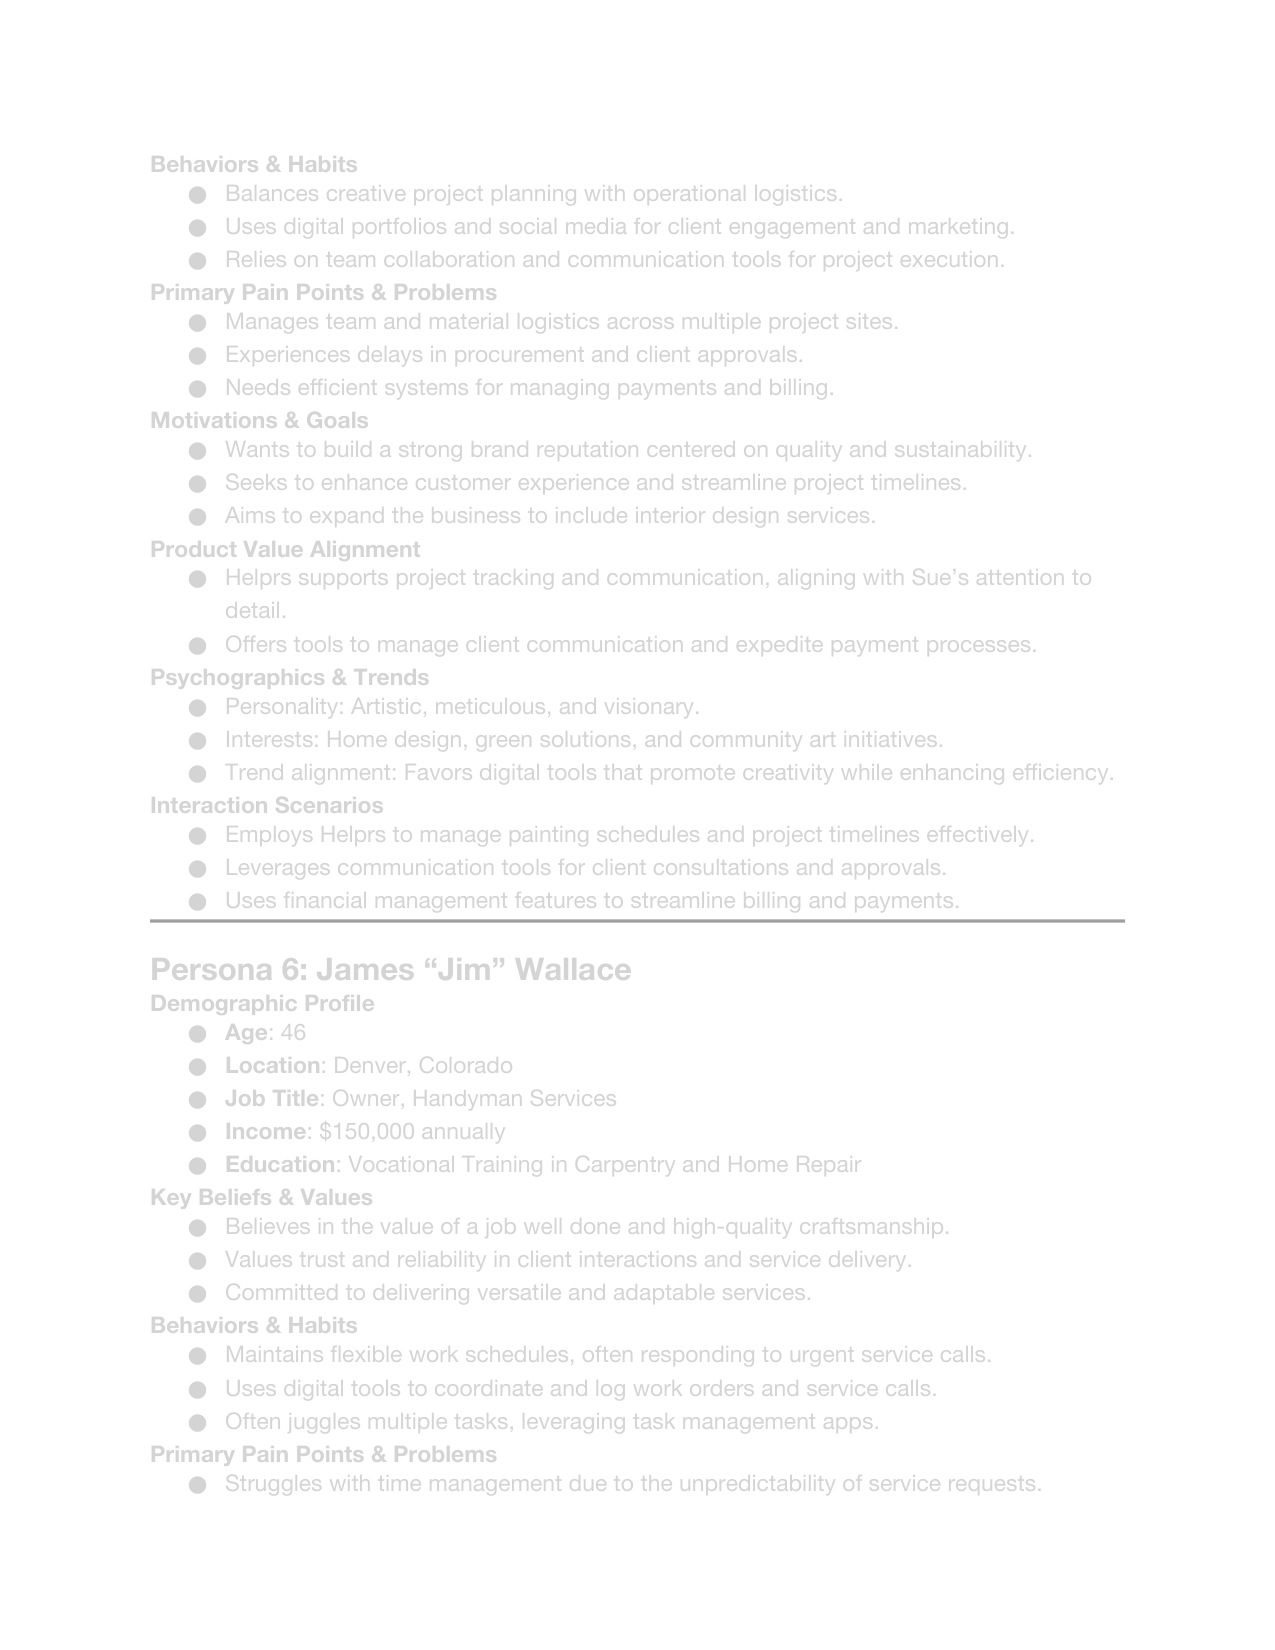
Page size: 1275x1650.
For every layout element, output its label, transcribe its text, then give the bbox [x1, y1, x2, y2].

subtitle Behaviors & Habits [150, 150, 1125, 179]
list Needs efficient systems for managing payments and billing. [187, 373, 1125, 402]
list Income: $150,000 annually [187, 1117, 1125, 1146]
list Believes in the value of a job well done and high-quality craftsmanship. [187, 1212, 1125, 1241]
list Job Title: Owner, Handyman Services [187, 1084, 1125, 1113]
list Experiences delays in procurement and client approvals. [187, 340, 1125, 369]
list Employs Helprs to manage painting schedules and project timelines effectively. [187, 820, 1125, 849]
list Balances creative project planning with operational logistics. [187, 179, 1125, 208]
list Location: Denver, Colorado [187, 1051, 1125, 1080]
list Helprs supports project tracking and communication, aligning with Sue’s attention to detail. [187, 563, 1125, 626]
list Committed to delivering versatile and adaptable services. [187, 1278, 1125, 1307]
list Relies on team collaboration and communication tools for project execution. [187, 245, 1125, 274]
list Leverages communication tools for client consultations and approvals. [187, 853, 1125, 882]
subtitle Motivations & Goals [150, 406, 1125, 435]
list Maintains flexible work schedules, often responding to urgent service calls. [187, 1341, 1125, 1369]
list Age: 46 [187, 1018, 1125, 1047]
subtitle Behaviors & Habits [150, 1312, 1125, 1341]
list Often juggles multiple tasks, leveraging task management apps. [187, 1407, 1125, 1436]
list Struggles with time management due to the unpredictability of service requests. [187, 1469, 1125, 1498]
subtitle Persona 6: James “Jim” Wallace [150, 949, 1125, 989]
list Wants to build a strong brand reputation centered on quality and sustainability. [187, 435, 1125, 464]
list Uses digital tools to coordinate and log work orders and service calls. [187, 1374, 1125, 1402]
subtitle Demographic Profile [150, 989, 1125, 1018]
subtitle Psychographics & Trends [150, 663, 1125, 692]
list Uses financial management features to streamline billing and payments. [187, 886, 1125, 915]
list Interests: Home design, green solutions, and community art initiatives. [187, 725, 1125, 754]
list Seeks to enhance customer experience and streamline project timelines. [187, 468, 1125, 497]
list Values trust and reliability in client interactions and service delivery. [187, 1245, 1125, 1274]
subtitle Interaction Scenarios [150, 791, 1125, 820]
list Manages team and material logistics across multiple project sites. [187, 307, 1125, 336]
subtitle Primary Pain Points & Problems [150, 278, 1125, 307]
subtitle Key Beliefs & Values [150, 1183, 1125, 1212]
list Trend alignment: Favors digital tools that promote creativity while enhancing efficiency. [187, 758, 1125, 787]
subtitle Primary Pain Points & Problems [150, 1440, 1125, 1469]
list Offers tools to manage client communication and expedite payment processes. [187, 630, 1125, 659]
subtitle Product Value Alignment [150, 535, 1125, 563]
list Personality: Artistic, meticulous, and visionary. [187, 692, 1125, 721]
list Education: Vocational Training in Carpentry and Home Repair [187, 1150, 1125, 1179]
list Uses digital portfolios and social media for client engagement and marketing. [187, 212, 1125, 241]
list Aims to expand the business to include interior design services. [187, 502, 1125, 530]
